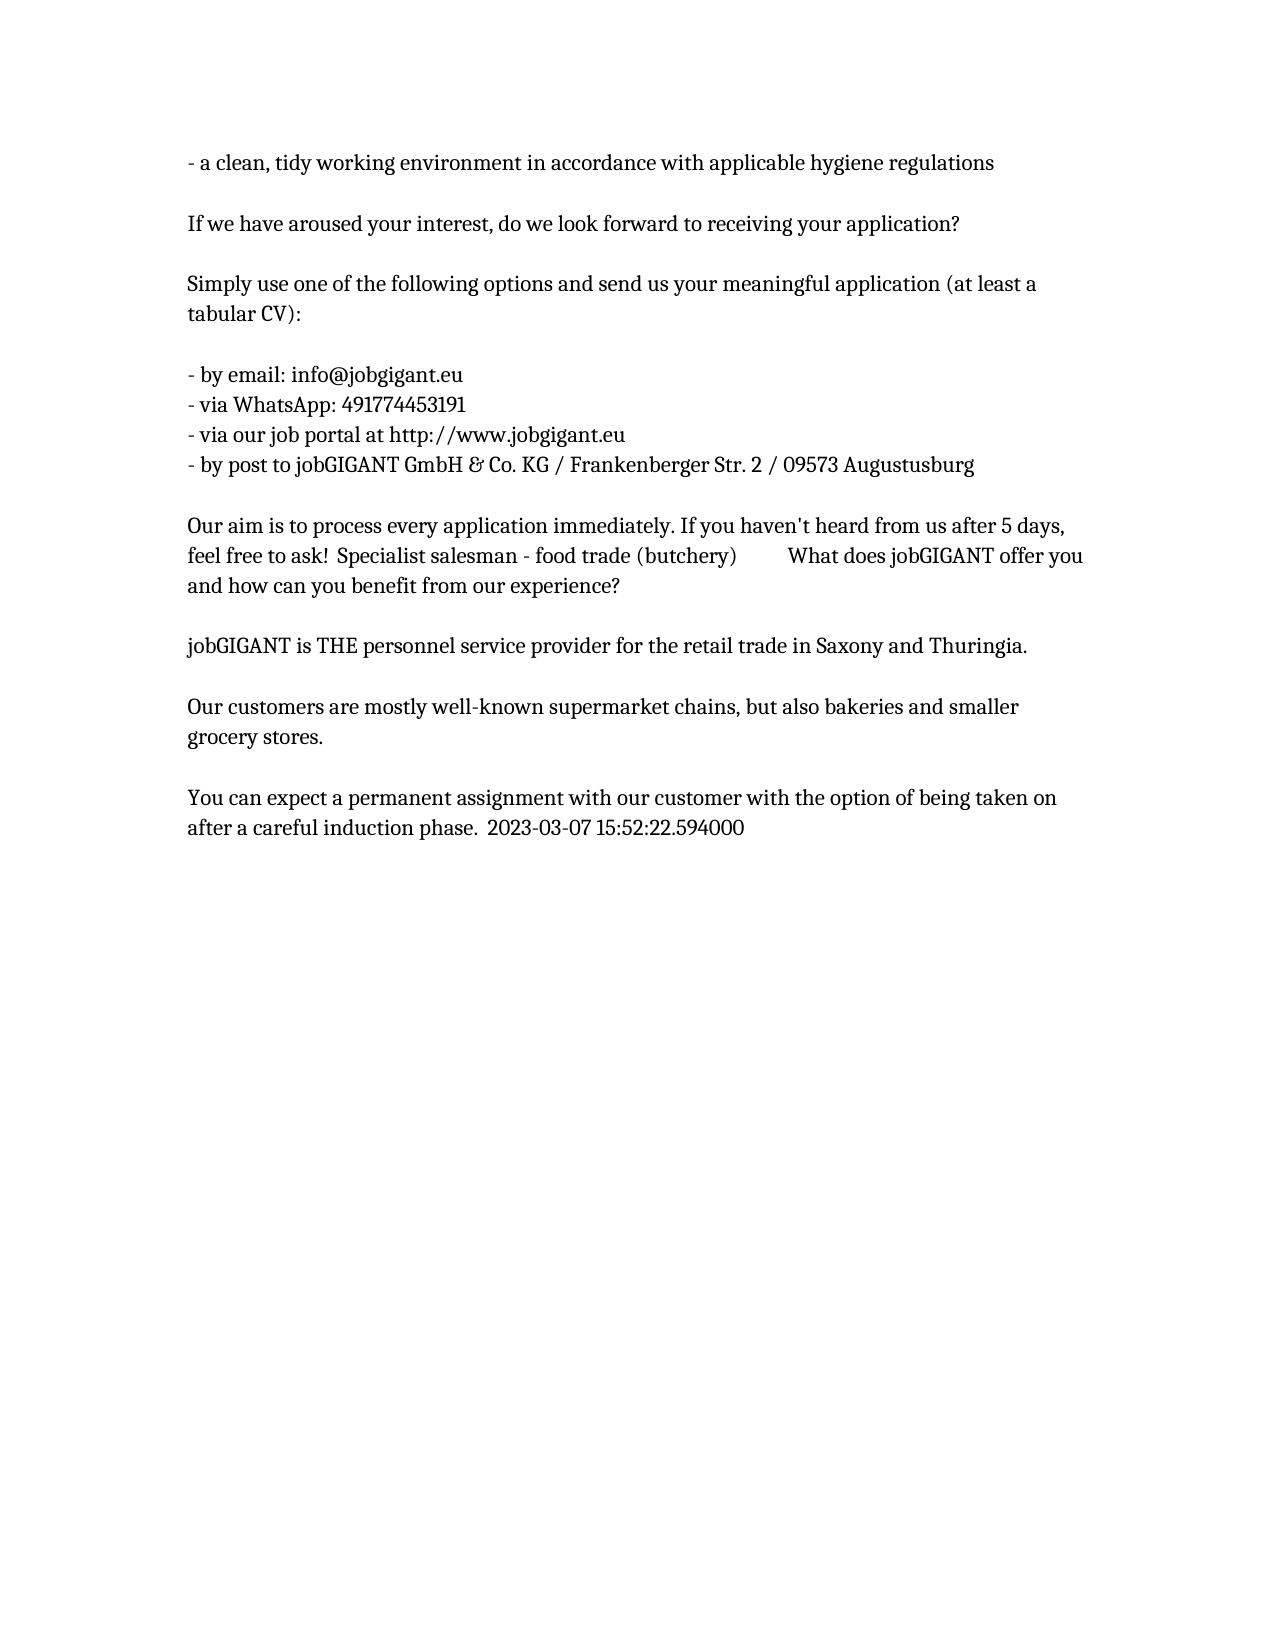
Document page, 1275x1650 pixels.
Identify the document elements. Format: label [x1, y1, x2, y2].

text [187, 150, 1087, 871]
